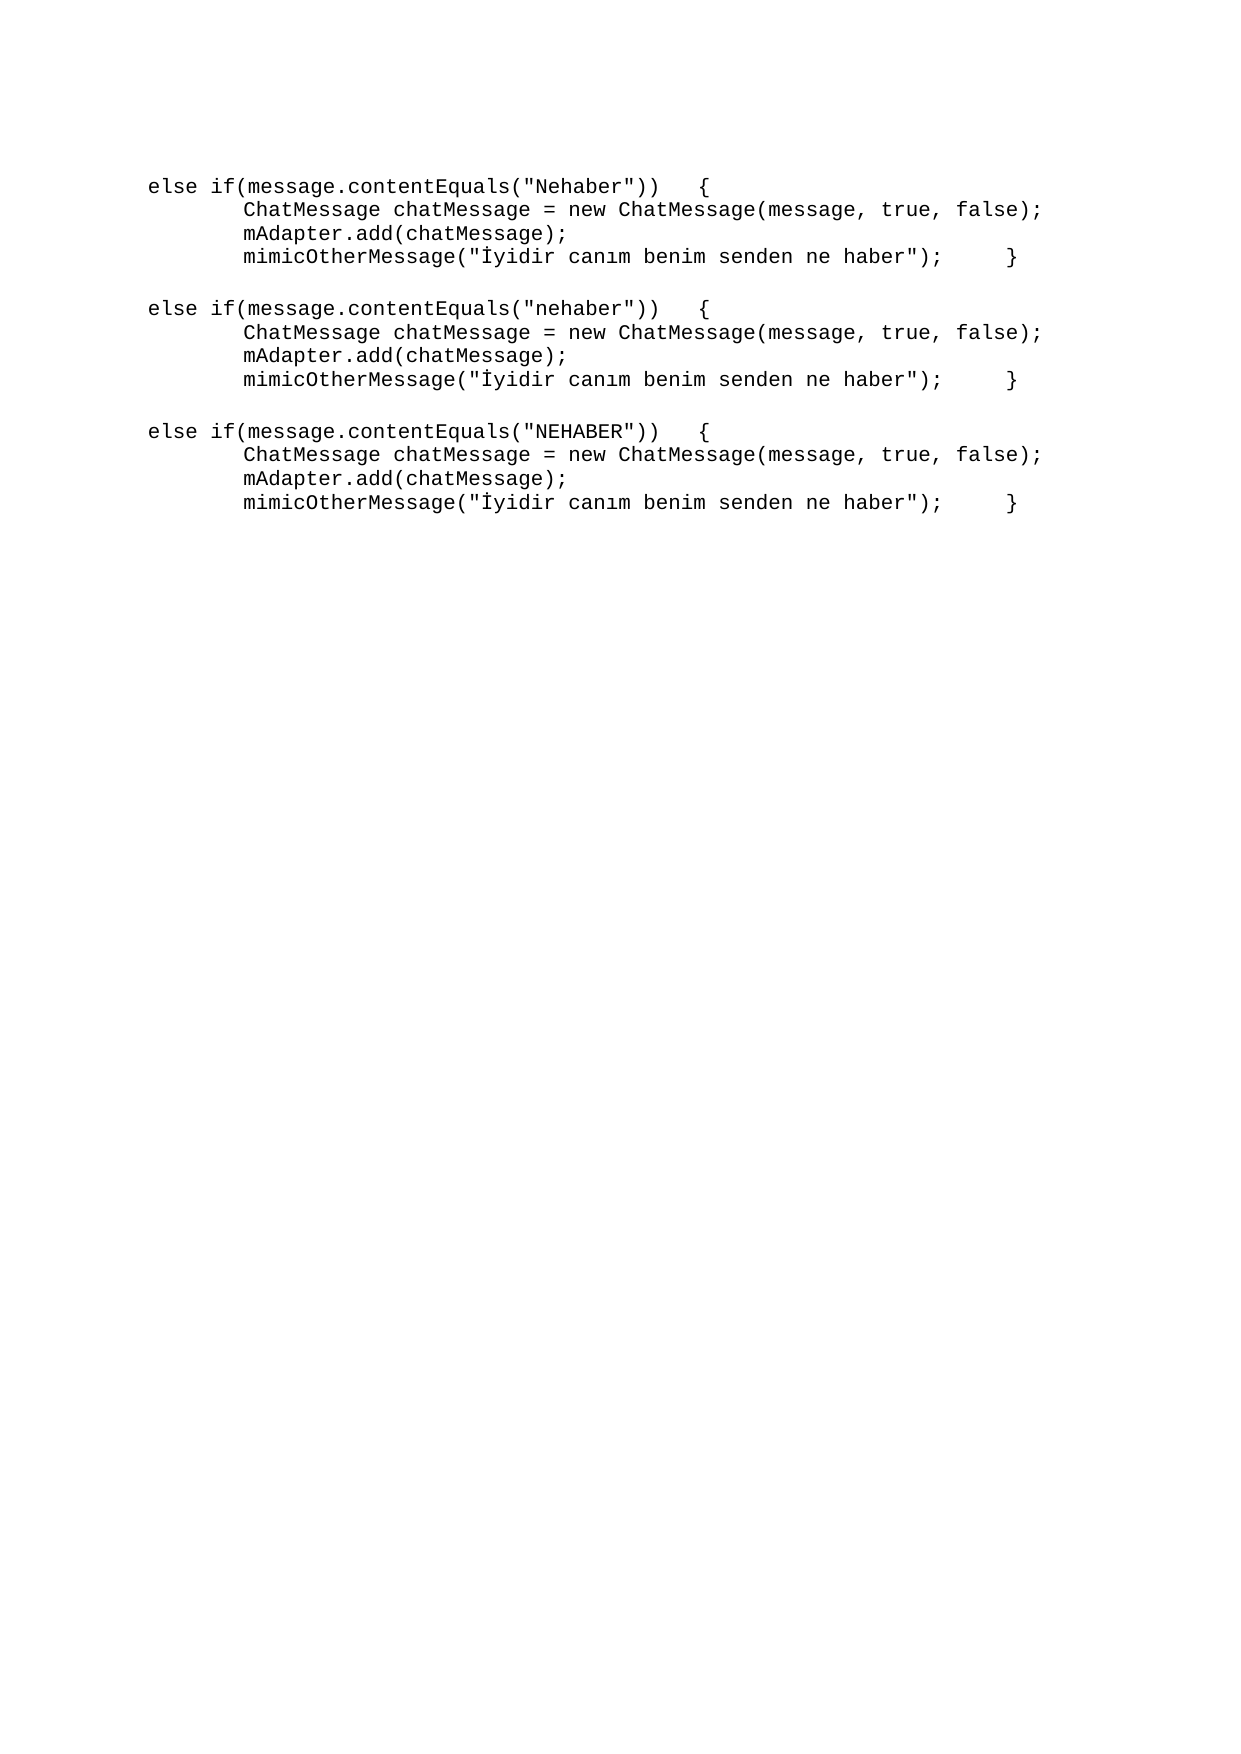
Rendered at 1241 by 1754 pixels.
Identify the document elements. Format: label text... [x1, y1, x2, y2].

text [148, 199, 1093, 223]
text mAdapter.add(chatMessage); [148, 223, 1093, 247]
text mimicOtherMessage("İyidir canım benim senden ne haber"); } [148, 369, 1093, 393]
text else if(message.contentEquals("NEHABER")) { [148, 421, 1093, 444]
text mimicOtherMessage("İyidir canım benim senden ne haber"); } [148, 492, 1093, 543]
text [148, 247, 1093, 270]
text ChatMessage chatMessage = new ChatMessage(message, true, false); [148, 322, 1093, 346]
text mAdapter.add(chatMessage); [148, 468, 1093, 492]
text else if(message.contentEquals("nehaber")) { [148, 298, 1093, 322]
text ChatMessage chatMessage = new ChatMessage(message, true, false); [148, 444, 1093, 468]
text mAdapter.add(chatMessage); [148, 346, 1093, 369]
text else if(message.contentEquals("Nehaber")) { [148, 176, 1093, 199]
